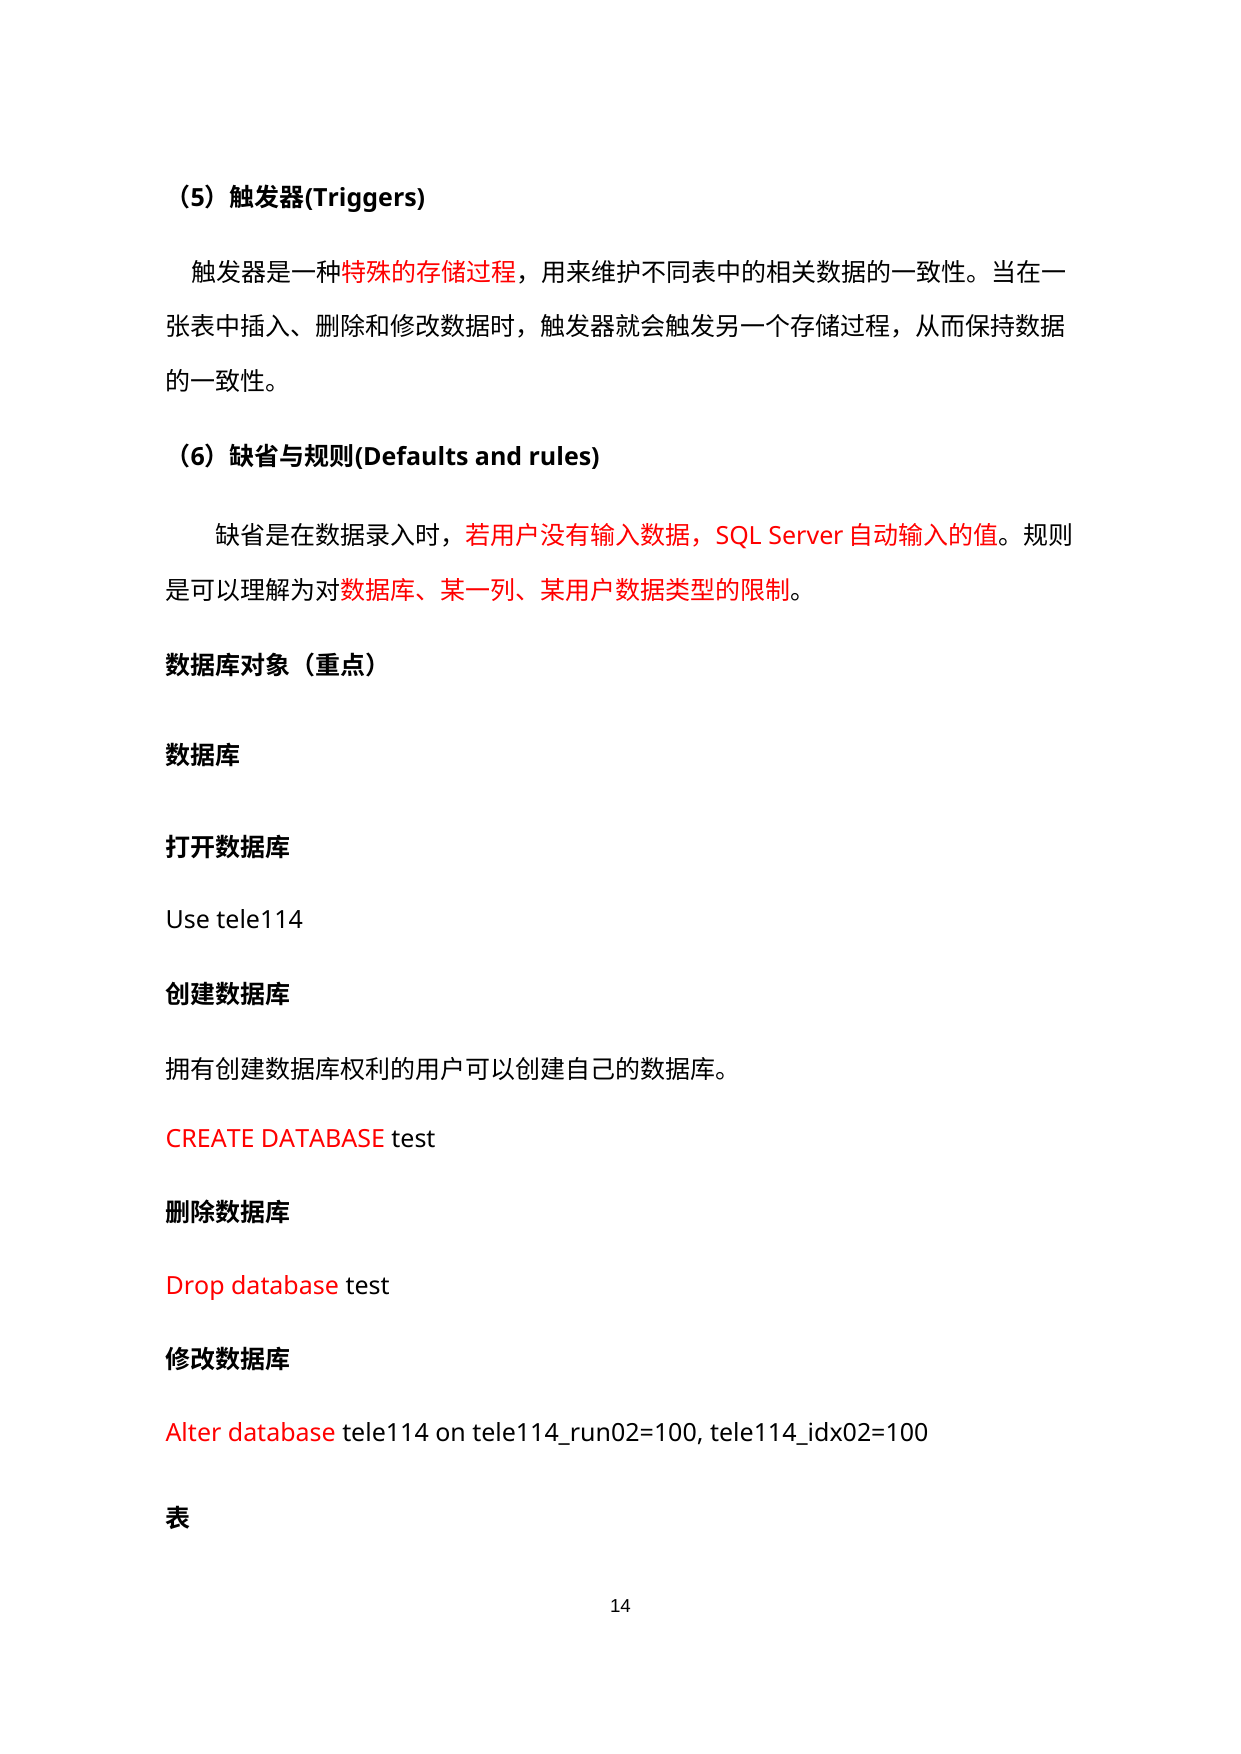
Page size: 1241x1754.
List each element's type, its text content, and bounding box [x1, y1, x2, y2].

list Alter database tele114 on tele114_run02=100, tele114_idx02=100 [165, 1414, 1075, 1448]
text 触发器是一种特殊的存储过程，用来维护不同表中的相关数据的一致性。当在一张表中插入、删除和修改数据时，触发器就会触发另一个存储过程，从而保持数据的一致性。 [165, 252, 1075, 397]
subtitle 数据库 [165, 735, 1075, 771]
list Use tele114 [165, 902, 1075, 936]
list 拥有创建数据库权利的用户可以创建自己的数据库。 [165, 1049, 1075, 1086]
subtitle 打开数据库 [165, 827, 1075, 863]
list CREATE DATABASE test [165, 1120, 1075, 1154]
subtitle （6）缺省与规则(Defaults and rules) [165, 436, 1075, 473]
subtitle 删除数据库 [165, 1192, 1075, 1228]
subtitle 数据库对象（重点） [165, 645, 1075, 682]
text 缺省是在数据录入时，若用户没有输入数据，SQL Server自动输入的值。规则是可以理解为对数据库、某一列、某用户数据类型的限制。 [165, 516, 1075, 606]
subtitle （5）触发器(Triggers) [165, 177, 1075, 213]
subtitle 修改数据库 [165, 1339, 1075, 1376]
list Drop database test [165, 1267, 1075, 1301]
subtitle 创建数据库 [165, 974, 1075, 1010]
subtitle 表 [165, 1499, 1075, 1535]
